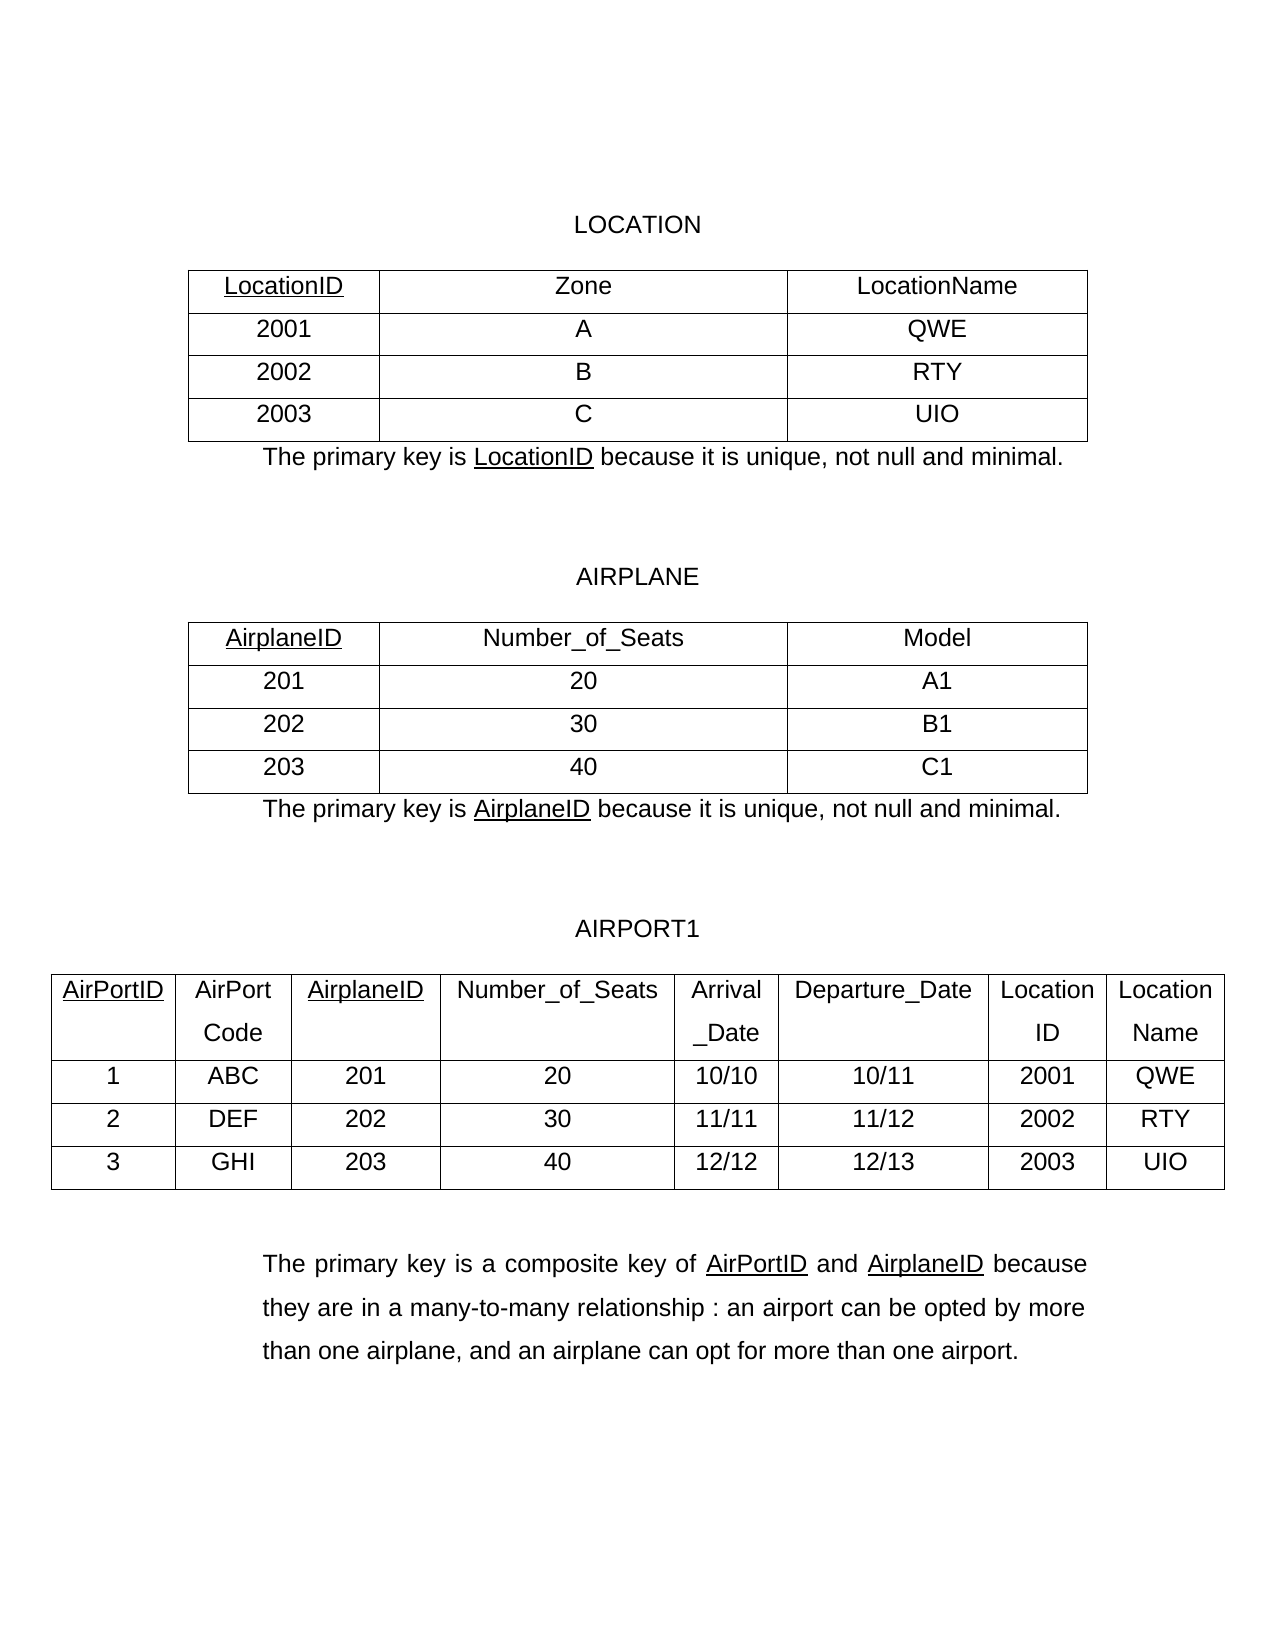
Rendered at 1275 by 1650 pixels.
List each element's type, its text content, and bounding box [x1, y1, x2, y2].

table_cell 2001 [189, 314, 379, 355]
table_cell DEF [176, 1104, 291, 1146]
table_cell 201 [189, 666, 379, 707]
table_header Zone [380, 271, 787, 312]
table_cell 3 [52, 1147, 175, 1188]
table_cell 2 [52, 1104, 175, 1146]
table_cell QWE [1107, 1061, 1224, 1103]
table_cell 40 [441, 1147, 674, 1188]
table_cell 30 [441, 1104, 674, 1146]
table_cell 20 [441, 1061, 674, 1103]
text The primary key is AirplaneID because it is unique, not null and minimal. [187, 794, 1087, 823]
table_header Arrival_Date [675, 975, 778, 1060]
text AIRPORT1 [187, 914, 1087, 943]
table_header AirplaneID [189, 623, 379, 664]
text LOCATION [187, 210, 1087, 238]
table_cell 201 [292, 1061, 440, 1103]
table_cell 2002 [989, 1104, 1106, 1146]
table_cell 40 [380, 751, 787, 793]
table_header Model [788, 623, 1087, 664]
table_cell 10/10 [675, 1061, 778, 1103]
text The primary key is a composite key of AirPortID and AirplaneID because they are in a many-to-many relationship : an airport can be opted by more than one airplane, and an airplane can opt for more than one airport. [262, 1249, 1087, 1364]
table_cell 2002 [189, 356, 379, 398]
table_header LocationID [189, 271, 379, 312]
table_cell QWE [788, 314, 1087, 355]
table_cell 12/13 [779, 1147, 988, 1188]
table_cell 1 [52, 1061, 175, 1103]
table_header LocationName [788, 271, 1087, 312]
table_cell 2003 [989, 1147, 1106, 1188]
table_header LocationName [1107, 975, 1224, 1060]
table_cell UIO [1107, 1147, 1224, 1188]
table_cell B1 [788, 709, 1087, 750]
table_cell 2003 [189, 399, 379, 441]
table_cell GHI [176, 1147, 291, 1188]
table_cell RTY [1107, 1104, 1224, 1146]
table_cell 20 [380, 666, 787, 707]
table_cell ABC [176, 1061, 291, 1103]
text The primary key is LocationID because it is unique, not null and minimal. [187, 442, 1087, 471]
table_cell A [380, 314, 787, 355]
table_header AirplaneID [292, 975, 440, 1060]
table_cell B [380, 356, 787, 398]
table_header Number_of_Seats [441, 975, 674, 1060]
table_cell UIO [788, 399, 1087, 441]
table_cell 2001 [989, 1061, 1106, 1103]
table_cell RTY [788, 356, 1087, 398]
table_cell 11/12 [779, 1104, 988, 1146]
table_header AirPortCode [176, 975, 291, 1060]
table_header Departure_Date [779, 975, 988, 1060]
table_cell 202 [292, 1104, 440, 1146]
text AIRPLANE [187, 562, 1087, 591]
table_cell C1 [788, 751, 1087, 793]
table_header Number_of_Seats [380, 623, 787, 664]
table_cell 10/11 [779, 1061, 988, 1103]
table_cell 202 [189, 709, 379, 750]
table_cell 203 [189, 751, 379, 793]
table_header AirPortID [52, 975, 175, 1060]
table_cell C [380, 399, 787, 441]
table_cell 12/12 [675, 1147, 778, 1188]
table_cell 11/11 [675, 1104, 778, 1146]
table_cell 30 [380, 709, 787, 750]
table_cell 203 [292, 1147, 440, 1188]
table_cell A1 [788, 666, 1087, 707]
table_header LocationID [989, 975, 1106, 1060]
